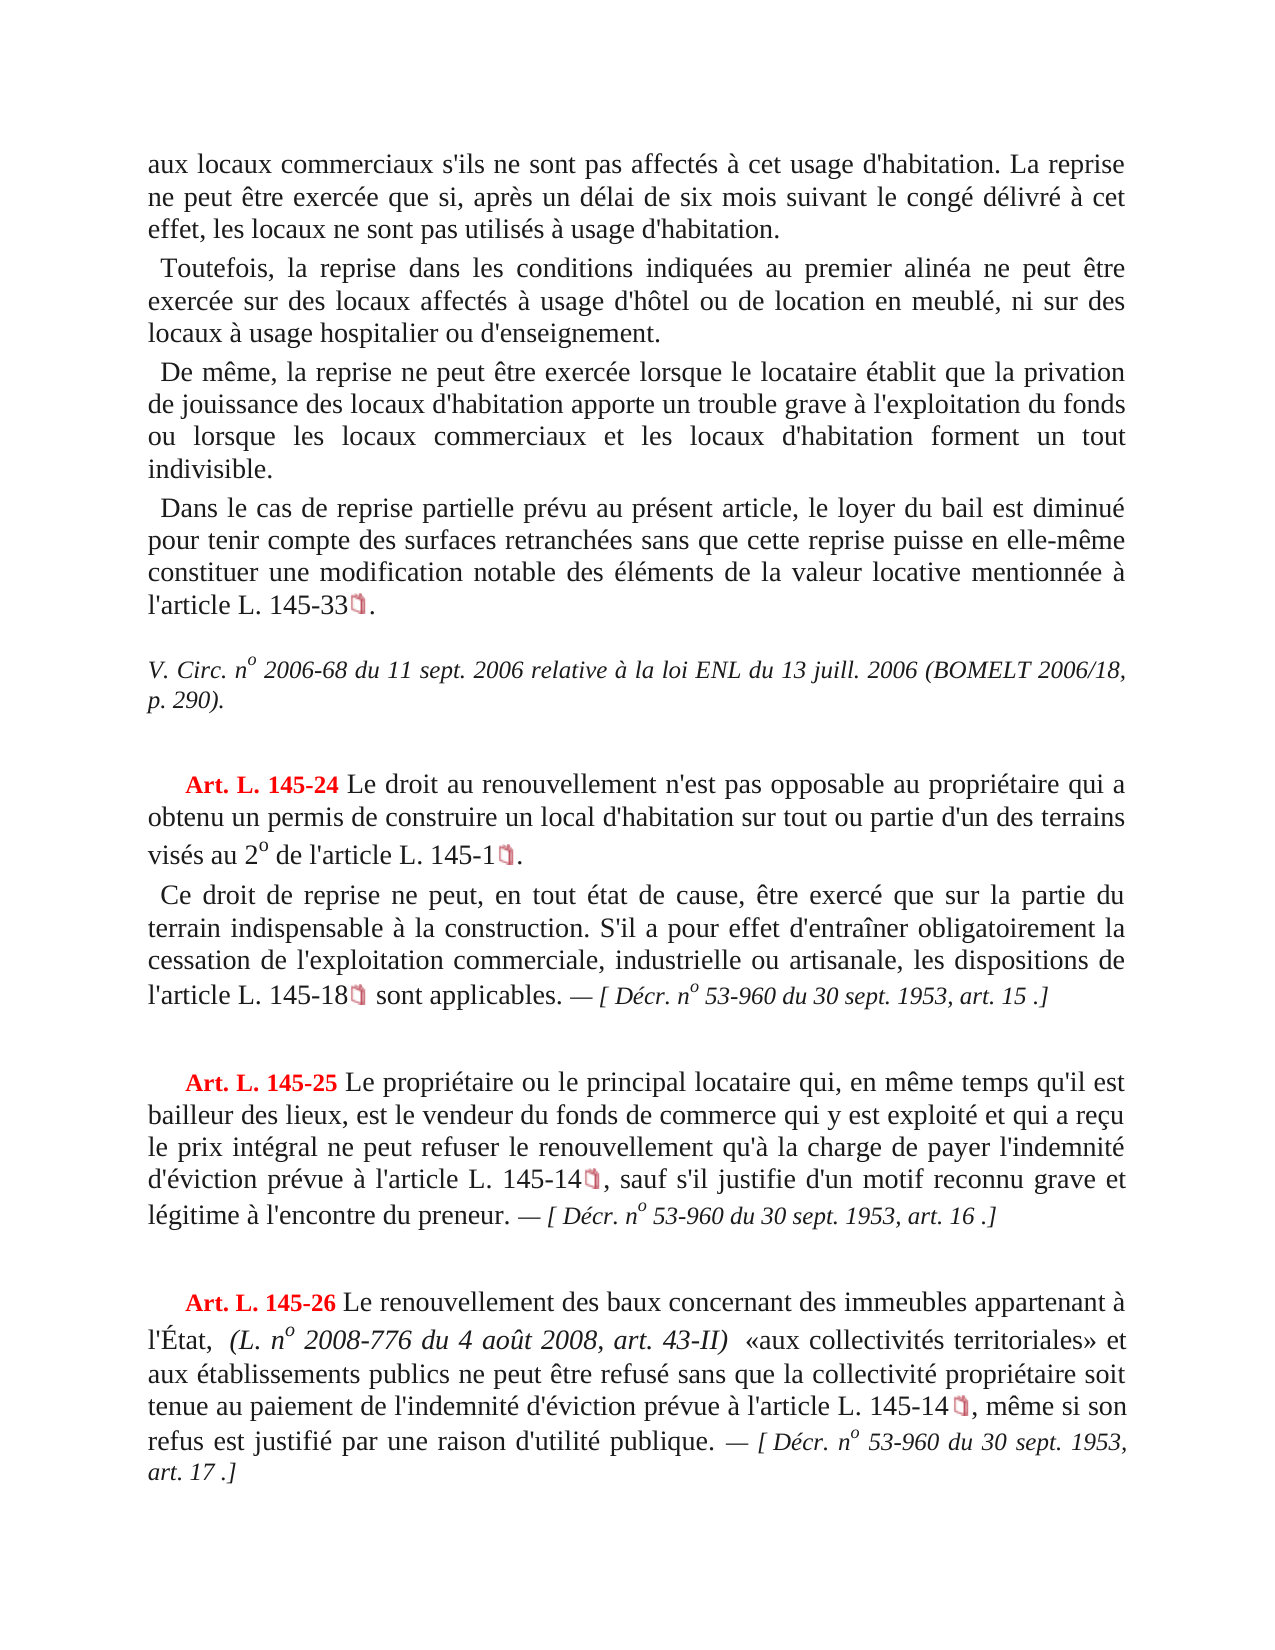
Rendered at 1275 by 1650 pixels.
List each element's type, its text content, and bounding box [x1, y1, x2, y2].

text V. Circ. no 2006-68 du 11 sept. 2006 relative à la loi ENL du 13 juill. 2006 (BOMELT 2006/18, p. 290). [148, 649, 1127, 714]
text Dans le cas de reprise partielle prévu au présent article, le loyer du bail est diminué pour tenir compte des surfaces retranchées sans que cette reprise puisse en elle-même constituer une modification notable des éléments de la valeur locative mentionnée à l'article L. 145-33. [148, 491, 1127, 620]
picture [582, 1168, 603, 1189]
text Art. L. 145-24 Le droit au renouvellement n'est pas opposable au propriétaire qui a obtenu un permis de construire un local d'habitation sur tout ou partie d'un des terrains visés au 2o de l'article L. 145-1. [148, 768, 1127, 872]
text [148, 148, 1127, 245]
picture [951, 1395, 972, 1416]
text Art. L. 145-25 Le propriétaire ou le principal locataire qui, en même temps qu'il est bailleur des lieux, est le vendeur du fonds de commerce qui y est exploité et qui a reçu le prix intégral ne peut refuser le renouvellement qu'à la charge de payer l'indemnité d'éviction prévue à l'article L. 145-14, sauf s'il justifie d'un motif reconnu grave et légitime à l'encontre du preneur. — [ Décr. no 53-960 du 30 sept. 1953, art. 16 .] [148, 1065, 1127, 1231]
text De même, la reprise ne peut être exercée lorsque le locataire établit que la privation de jouissance des locaux d'habitation apporte un trouble grave à l'exploitation du fonds ou lorsque les locaux commerciaux et les locaux d'habitation forment un tout indivisible. [148, 355, 1127, 484]
picture [348, 984, 369, 1005]
picture [348, 593, 369, 614]
text Ce droit de reprise ne peut, en tout état de cause, être exercé que sur la partie du terrain indispensable à la construction. S'il a pour effet d'entraîner obligatoirement la cessation de l'exploitation commerciale, industrielle ou artisanale, les dispositions de l'article L. 145-18 sont applicables. — [ Décr. no 53-960 du 30 sept. 1953, art. 15 .] [148, 878, 1127, 1011]
text Toutefois, la reprise dans les conditions indiquées au premier alinéa ne peut être exercée sur des locaux affectés à usage d'hôtel ou de location en meublé, ni sur des locaux à usage hospitalier ou d'enseignement. [148, 251, 1127, 348]
text Art. L. 145-26 Le renouvellement des baux concernant des immeubles appartenant à l'État, (L. no 2008-776 du 4 août 2008, art. 43-II) «aux collectivités territoriales» et aux établissements publics ne peut être refusé sans que la collectivité propriétaire soit tenue au paiement de l'indemnité d'éviction prévue à l'article L. 145-14, même si son refus est justifié par une raison d'utilité publique. — [ Décr. no 53-960 du 30 sept. 1953, art. 17 .] [148, 1285, 1127, 1486]
picture [496, 844, 517, 865]
